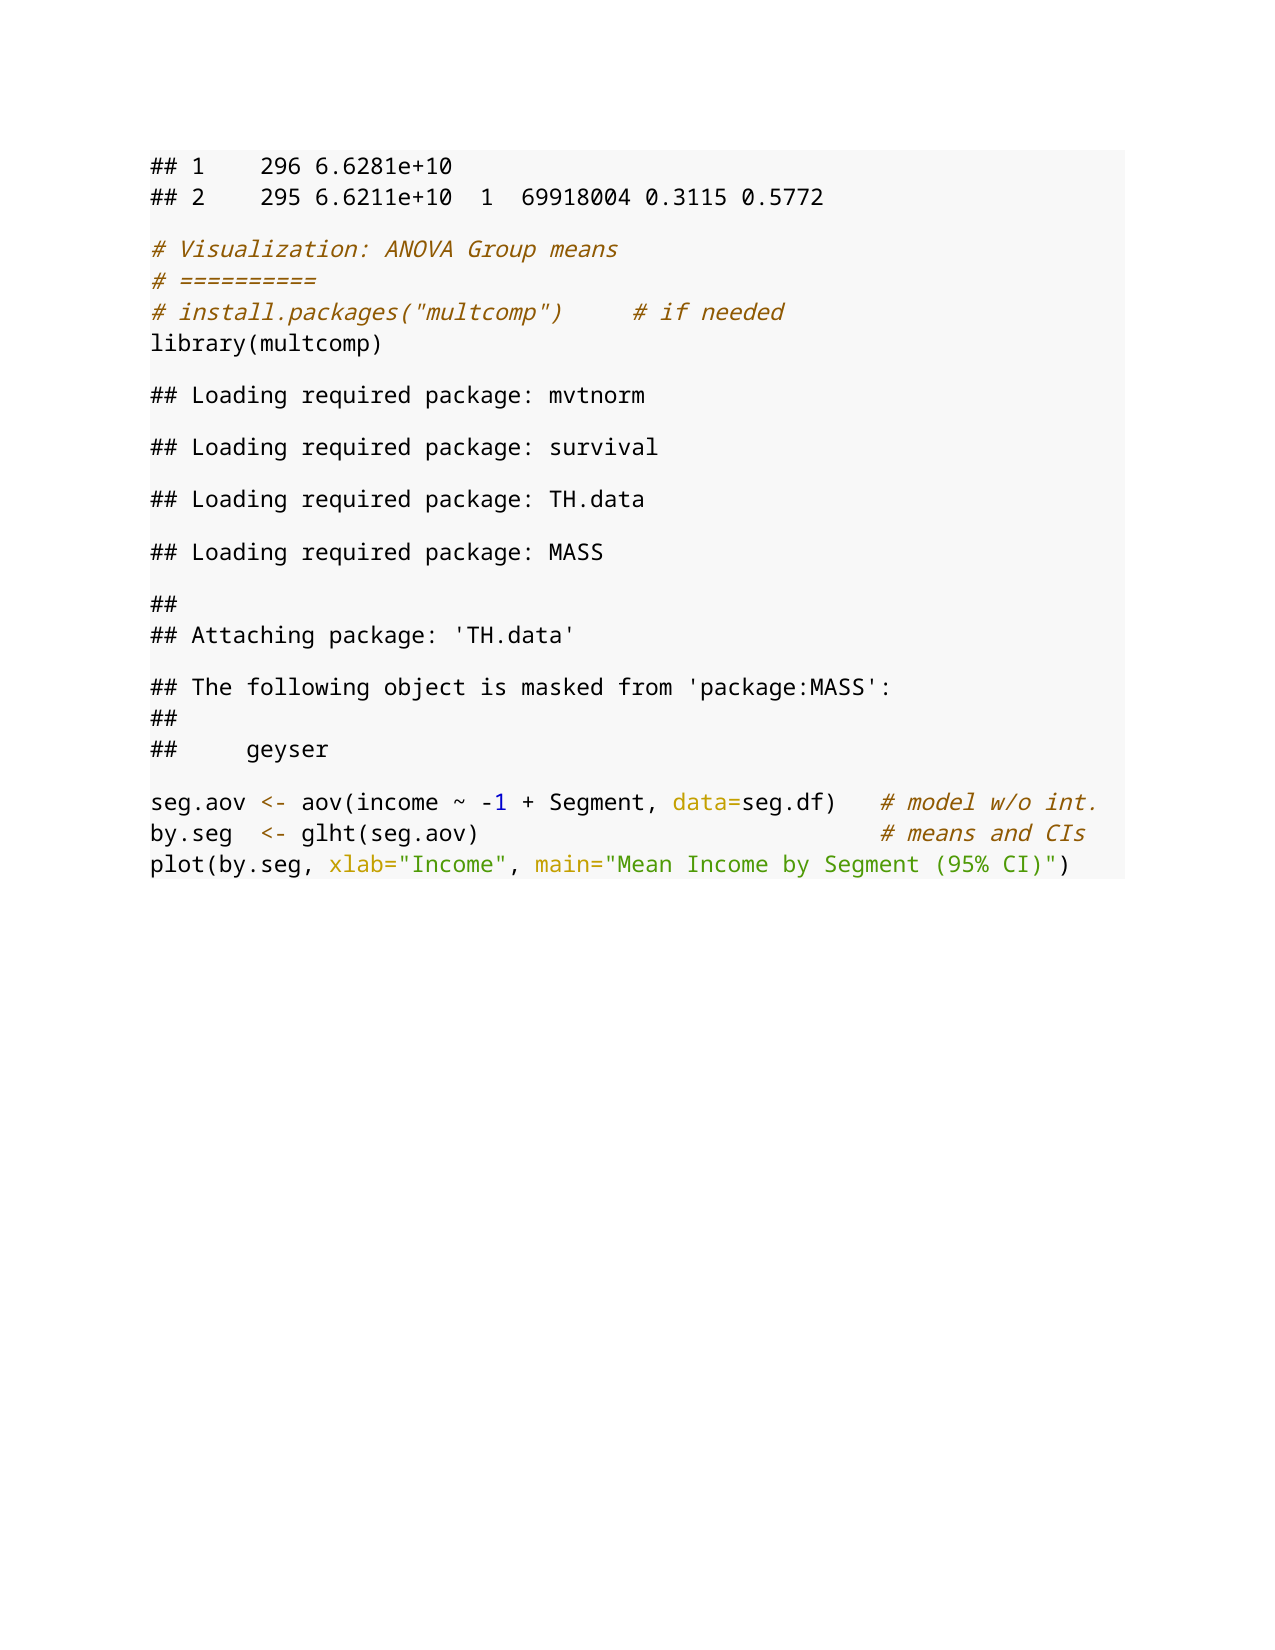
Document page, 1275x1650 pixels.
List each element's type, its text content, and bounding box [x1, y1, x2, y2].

text ## The following object is masked from 'package:MASS': ## ## geyser [150, 671, 1125, 764]
text ## Loading required package: mvtnorm [150, 379, 1125, 410]
text # Visualization: ANOVA Group means # ========== # install.packages("multcomp") # if needed library(multcomp) [150, 233, 1125, 358]
text ## ## Attaching package: 'TH.data' [150, 587, 1125, 650]
text ## Loading required package: survival [150, 431, 1125, 462]
text ## Loading required package: MASS [150, 535, 1125, 567]
text ## Loading required package: TH.data [150, 483, 1125, 514]
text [150, 150, 1125, 212]
